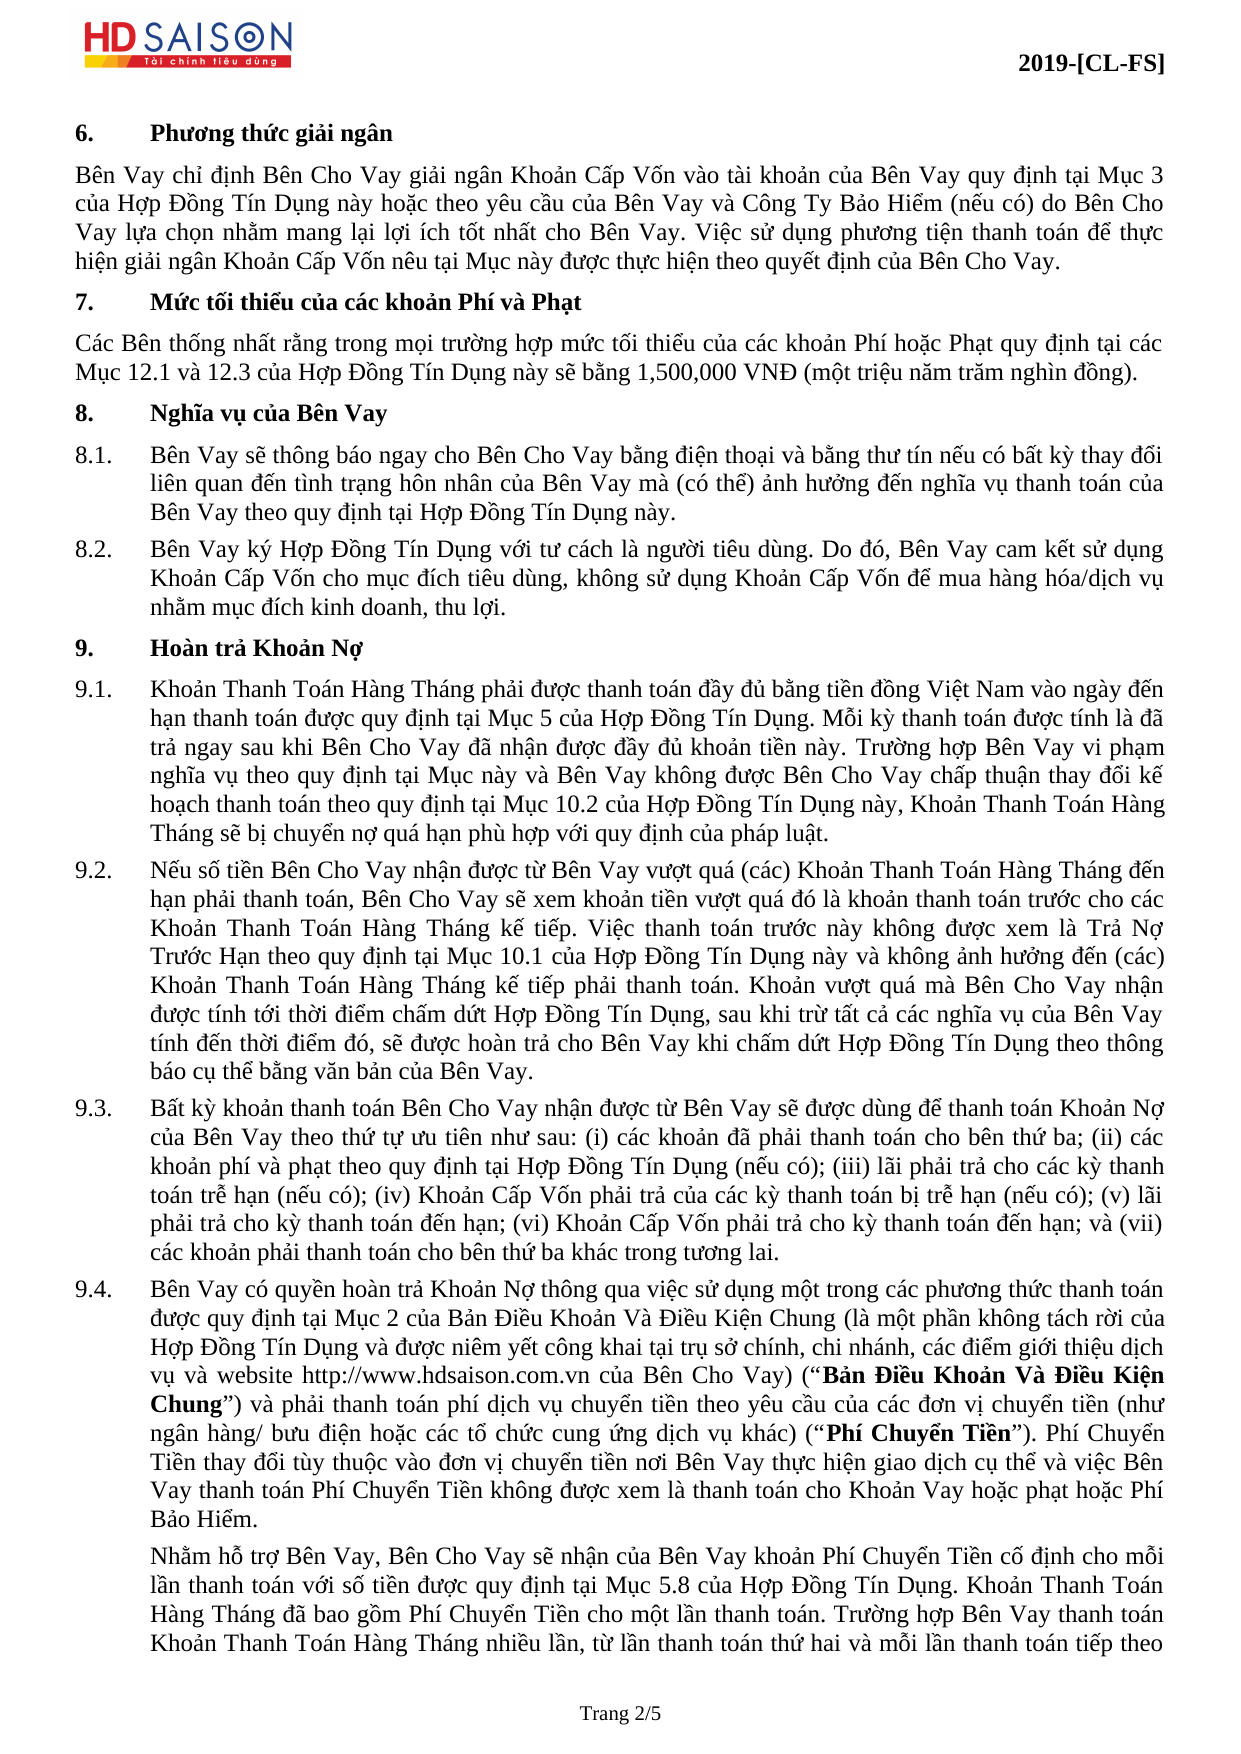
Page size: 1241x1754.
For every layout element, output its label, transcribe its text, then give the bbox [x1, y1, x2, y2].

text Bên Vay chỉ định Bên Cho Vay giải ngân Khoản Cấp Vốn vào tài khoản của Bên Vay quy định tại Mục 3 của Hợp Đồng Tín Dụng này hoặc theo yêu cầu của Bên Vay và Công Ty Bảo Hiểm (nếu có) do Bên Cho Vay lựa chọn nhằm mang lại lợi ích tốt nhất cho Bên Vay. Việc sử dụng phương tiện thanh toán để thực hiện giải ngân Khoản Cấp Vốn nêu tại Mục này được thực hiện theo quyết định của Bên Cho Vay. [75, 160, 1165, 275]
list Mức tối thiểu của các khoản Phí và Phạt [75, 287, 1165, 316]
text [150, 1541, 1165, 1656]
picture [68, 9, 303, 79]
list Phương thức giải ngân [75, 118, 1165, 147]
list Bên Vay sẽ thông báo ngay cho Bên Cho Vay bằng điện thoại và bằng thư tín nếu có bất kỳ thay đổi liên quan đến tình trạng hôn nhân của Bên Vay mà (có thể) ảnh hưởng đến nghĩa vụ thanh toán của Bên Vay theo quy định tại Hợp Đồng Tín Dụng này. [75, 440, 1165, 526]
list Bất kỳ khoản thanh toán Bên Cho Vay nhận được từ Bên Vay sẽ được dùng để thanh toán Khoản Nợ của Bên Vay theo thứ tự ưu tiên như sau: (i) các khoản đã phải thanh toán cho bên thứ ba; (ii) các khoản phí và phạt theo quy định tại Hợp Đồng Tín Dụng (nếu có); (iii) lãi phải trả cho các kỳ thanh toán trễ hạn (nếu có); (iv) Khoản Cấp Vốn phải trả của các kỳ thanh toán bị trễ hạn (nếu có); (v) lãi phải trả cho kỳ thanh toán đến hạn; (vi) Khoản Cấp Vốn phải trả cho kỳ thanh toán đến hạn; và (vii) các khoản phải thanh toán cho bên thứ ba khác trong tương lai. [75, 1093, 1165, 1266]
list Khoản Thanh Toán Hàng Tháng phải được thanh toán đầy đủ bằng tiền đồng Việt Nam vào ngày đến hạn thanh toán được quy định tại Mục 5 của Hợp Đồng Tín Dụng. Mỗi kỳ thanh toán được tính là đã trả ngay sau khi Bên Cho Vay đã nhận được đầy đủ khoản tiền này. Trường hợp Bên Vay vi phạm nghĩa vụ theo quy định tại Mục này và Bên Vay không được Bên Cho Vay chấp thuận thay đổi kế hoạch thanh toán theo quy định tại Mục 10.2 của Hợp Đồng Tín Dụng này, Khoản Thanh Toán Hàng Tháng sẽ bị chuyển nợ quá hạn phù hợp với quy định của pháp luật. [75, 674, 1165, 847]
list Bên Vay ký Hợp Đồng Tín Dụng với tư cách là người tiêu dùng. Do đó, Bên Vay cam kết sử dụng Khoản Cấp Vốn cho mục đích tiêu dùng, không sử dụng Khoản Cấp Vốn để mua hàng hóa/dịch vụ nhằm mục đích kinh doanh, thu lợi. [75, 534, 1165, 621]
list Bên Vay có quyền hoàn trả Khoản Nợ thông qua việc sử dụng một trong các phương thức thanh toán được quy định tại Mục 2 của Bản Điều Khoản Và Điều Kiện Chung (là một phần không tách rời của Hợp Đồng Tín Dụng và được niêm yết công khai tại trụ sở chính, chi nhánh, các điểm giới thiệu dịch vụ và website http://www.hdsaison.com.vn của Bên Cho Vay) (“Bản Điều Khoản Và Điều Kiện Chung”) và phải thanh toán phí dịch vụ chuyển tiền theo yêu cầu của các đơn vị chuyển tiền (như ngân hàng/ bưu điện hoặc các tổ chức cung ứng dịch vụ khác) (“Phí Chuyển Tiền”). Phí Chuyển Tiền thay đổi tùy thuộc vào đơn vị chuyển tiền nơi Bên Vay thực hiện giao dịch cụ thể và việc Bên Vay thanh toán Phí Chuyển Tiền không được xem là thanh toán cho Khoản Vay hoặc phạt hoặc Phí Bảo Hiểm. [75, 1274, 1165, 1533]
list Hoàn trả Khoản Nợ [75, 633, 1165, 662]
list Nếu số tiền Bên Cho Vay nhận được từ Bên Vay vượt quá (các) Khoản Thanh Toán Hàng Tháng đến hạn phải thanh toán, Bên Cho Vay sẽ xem khoản tiền vượt quá đó là khoản thanh toán trước cho các Khoản Thanh Toán Hàng Tháng kế tiếp. Việc thanh toán trước này không được xem là Trả Nợ Trước Hạn theo quy định tại Mục 10.1 của Hợp Đồng Tín Dụng này và không ảnh hưởng đến (các) Khoản Thanh Toán Hàng Tháng kế tiếp phải thanh toán. Khoản vượt quá mà Bên Cho Vay nhận được tính tới thời điểm chấm dứt Hợp Đồng Tín Dụng, sau khi trừ tất cả các nghĩa vụ của Bên Vay tính đến thời điểm đó, sẽ được hoàn trả cho Bên Vay khi chấm dứt Hợp Đồng Tín Dụng theo thông báo cụ thể bằng văn bản của Bên Vay. [75, 855, 1165, 1085]
list Nghĩa vụ của Bên Vay [75, 398, 1165, 427]
text Các Bên thống nhất rằng trong mọi trường hợp mức tối thiểu của các khoản Phí hoặc Phạt quy định tại các Mục 12.1 và 12.3 của Hợp Đồng Tín Dụng này sẽ bằng 1,500,000 VNĐ (một triệu năm trăm nghìn đồng). [75, 328, 1165, 386]
